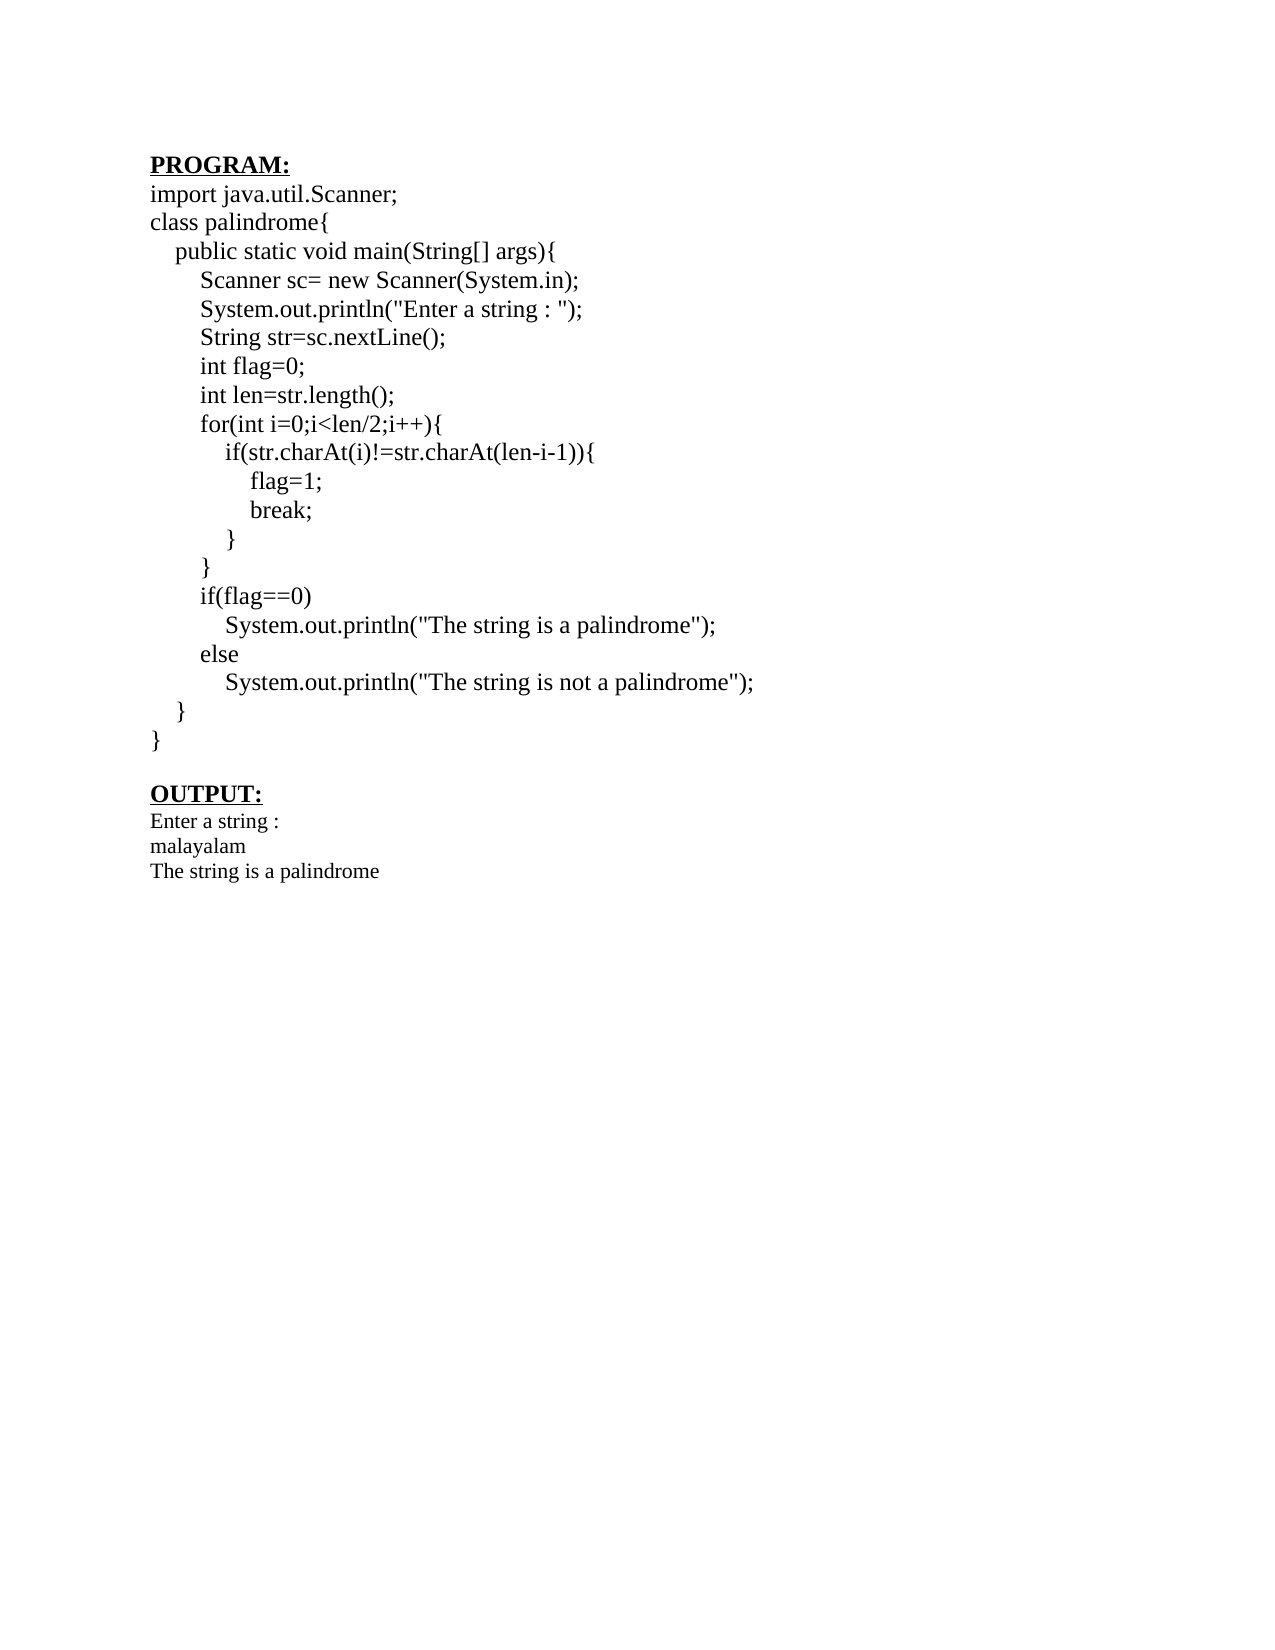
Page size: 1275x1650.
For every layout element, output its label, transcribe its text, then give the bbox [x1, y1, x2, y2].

text } [150, 524, 1125, 552]
text } [150, 552, 1125, 581]
text The string is a palindrome [150, 858, 1125, 883]
text OUTPUT: [150, 779, 1125, 808]
text class palindrome{ [150, 207, 1125, 236]
text flag=1; [150, 466, 1125, 495]
text for(int i=0;i<len/2;i++){ [150, 409, 1125, 437]
text String str=sc.nextLine(); [150, 322, 1125, 351]
text public static void main(String[] args){ [150, 236, 1125, 265]
text } [150, 725, 1125, 754]
text System.out.println("The string is a palindrome"); [150, 610, 1125, 639]
text else [150, 639, 1125, 667]
text System.out.println("The string is not a palindrome"); [150, 667, 1125, 696]
text Scanner sc= new Scanner(System.in); [150, 265, 1125, 294]
text Enter a string : [150, 808, 1125, 833]
text System.out.println("Enter a string : "); [150, 294, 1125, 322]
text import java.util.Scanner; [150, 179, 1125, 207]
text malayalam [150, 833, 1125, 858]
text if(flag==0) [150, 581, 1125, 610]
text break; [150, 495, 1125, 524]
text } [150, 696, 1125, 725]
text int len=str.length(); [150, 380, 1125, 409]
text if(str.charAt(i)!=str.charAt(len-i-1)){ [150, 437, 1125, 466]
text PROGRAM: [150, 150, 1125, 179]
text int flag=0; [150, 351, 1125, 380]
